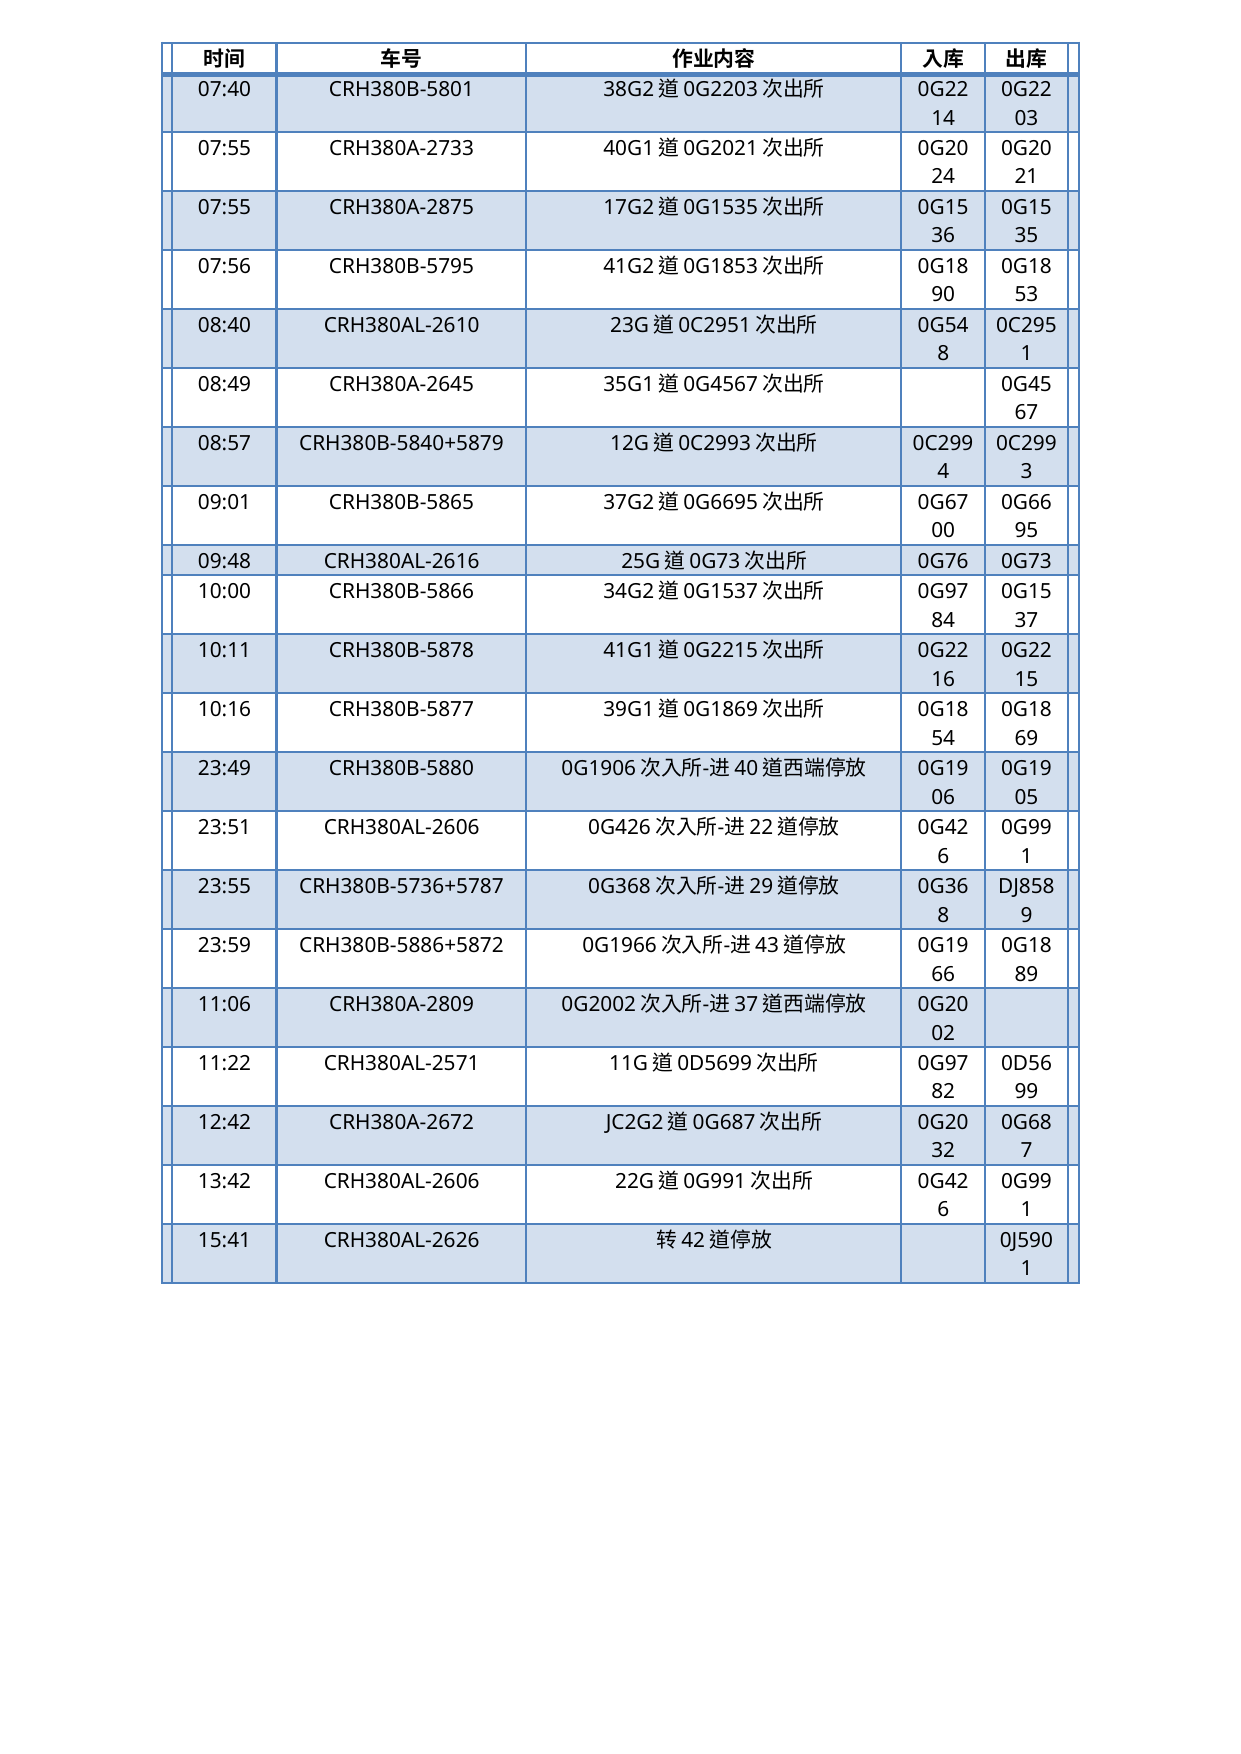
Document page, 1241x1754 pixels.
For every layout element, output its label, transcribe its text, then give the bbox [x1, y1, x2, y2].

table_cell CRH380AL-2626 [278, 1225, 525, 1282]
table_cell 0G4567 [986, 369, 1067, 426]
table_cell 0G2002次入所-进37道西端停放 [527, 989, 900, 1046]
table_cell 12G道0C2993次出所 [527, 428, 900, 485]
table_cell 41G1道0G2215次出所 [527, 635, 900, 692]
table_cell 23:55 [173, 871, 275, 928]
table_cell CRH380A-2672 [278, 1107, 525, 1164]
table_cell 0G2002 [902, 989, 984, 1046]
table_cell 11:06 [173, 989, 275, 1046]
table_cell 09:01 [173, 487, 275, 544]
table_cell 0G2203 [986, 77, 1067, 131]
table_cell [902, 369, 984, 426]
table_cell 11:22 [173, 1048, 275, 1105]
table_cell CRH380B-5878 [278, 635, 525, 692]
table_cell 34G2道0G1537次出所 [527, 576, 900, 633]
table_cell 0G2214 [902, 77, 984, 131]
table_cell 0G426次入所-进22道停放 [527, 812, 900, 869]
table_cell [986, 989, 1067, 1046]
table_cell 0G1536 [902, 192, 984, 249]
table_cell CRH380B-5801 [278, 77, 525, 131]
table_cell 0G1905 [986, 753, 1067, 810]
table_cell 0G6695 [986, 487, 1067, 544]
table_cell 0G1966次入所-进43道停放 [527, 930, 900, 987]
table_cell 07:40 [173, 77, 275, 131]
table_cell 07:55 [173, 192, 275, 249]
table_cell 0G1966 [902, 930, 984, 987]
table_header 时间 [173, 44, 275, 72]
table_cell 09:48 [173, 546, 275, 574]
table_cell CRH380B-5865 [278, 487, 525, 544]
table_cell 23:49 [173, 753, 275, 810]
table_cell 17G2道0G1535次出所 [527, 192, 900, 249]
table_cell CRH380A-2809 [278, 989, 525, 1046]
table_cell 40G1道0G2021次出所 [527, 133, 900, 190]
table_cell 0G76 [902, 546, 984, 574]
table_cell CRH380AL-2610 [278, 310, 525, 367]
table_cell CRH380B-5880 [278, 753, 525, 810]
table_cell 08:40 [173, 310, 275, 367]
table_cell CRH380AL-2571 [278, 1048, 525, 1105]
table_cell 0G368次入所-进29道停放 [527, 871, 900, 928]
table_cell [902, 1225, 984, 1282]
table_cell 0G2021 [986, 133, 1067, 190]
table_cell 10:00 [173, 576, 275, 633]
table_cell 0G1890 [902, 251, 984, 308]
table_cell 25G道0G73次出所 [527, 546, 900, 574]
table_cell DJ8589 [986, 871, 1067, 928]
table_cell 37G2道0G6695次出所 [527, 487, 900, 544]
table_cell CRH380B-5795 [278, 251, 525, 308]
table_cell 0G687 [986, 1107, 1067, 1164]
table_cell 0G2216 [902, 635, 984, 692]
table_cell 12:42 [173, 1107, 275, 1164]
table_cell 0G991 [986, 1166, 1067, 1223]
table_cell 0G1535 [986, 192, 1067, 249]
table_cell 0C2993 [986, 428, 1067, 485]
table_cell CRH380AL-2616 [278, 546, 525, 574]
table_cell 22G道0G991次出所 [527, 1166, 900, 1223]
table_cell 0D5699 [986, 1048, 1067, 1105]
table_cell 0C2994 [902, 428, 984, 485]
table_cell 08:49 [173, 369, 275, 426]
table_cell 0G1537 [986, 576, 1067, 633]
table_cell 07:55 [173, 133, 275, 190]
table_cell 0G1906次入所-进40道西端停放 [527, 753, 900, 810]
table_cell 0G1906 [902, 753, 984, 810]
table_cell 35G1道0G4567次出所 [527, 369, 900, 426]
table_cell 23:59 [173, 930, 275, 987]
table_cell 0G368 [902, 871, 984, 928]
table_cell 0G2032 [902, 1107, 984, 1164]
table_header 车号 [278, 44, 525, 72]
table_cell 11G道0D5699次出所 [527, 1048, 900, 1105]
table_cell CRH380A-2733 [278, 133, 525, 190]
table_cell 0G73 [986, 546, 1067, 574]
table_cell CRH380A-2875 [278, 192, 525, 249]
table_cell 0G426 [902, 812, 984, 869]
table_cell 39G1道0G1869次出所 [527, 694, 900, 751]
table_cell 0G1889 [986, 930, 1067, 987]
table_cell 38G2道0G2203次出所 [527, 77, 900, 131]
table_cell CRH380A-2645 [278, 369, 525, 426]
table_cell 41G2道0G1853次出所 [527, 251, 900, 308]
table_cell 0J5901 [986, 1225, 1067, 1282]
table_cell 0C2951 [986, 310, 1067, 367]
table_cell CRH380B-5877 [278, 694, 525, 751]
table_cell 10:16 [173, 694, 275, 751]
table_header 作业内容 [527, 44, 900, 72]
table_cell CRH380B-5866 [278, 576, 525, 633]
table_cell 0G2024 [902, 133, 984, 190]
table_cell 0G1853 [986, 251, 1067, 308]
table_cell 转42道停放 [527, 1225, 900, 1282]
table_cell CRH380AL-2606 [278, 812, 525, 869]
table_cell 0G1854 [902, 694, 984, 751]
table_cell 0G548 [902, 310, 984, 367]
table_cell 10:11 [173, 635, 275, 692]
table_cell CRH380B-5736+5787 [278, 871, 525, 928]
table_cell 0G9782 [902, 1048, 984, 1105]
table_cell 13:42 [173, 1166, 275, 1223]
table_cell 07:56 [173, 251, 275, 308]
table_cell 23G道0C2951次出所 [527, 310, 900, 367]
table_cell CRH380B-5840+5879 [278, 428, 525, 485]
table_cell 0G991 [986, 812, 1067, 869]
table_header 入库 [902, 44, 984, 72]
table_cell 0G9784 [902, 576, 984, 633]
table_cell 0G1869 [986, 694, 1067, 751]
table_cell 0G426 [902, 1166, 984, 1223]
table_cell 0G6700 [902, 487, 984, 544]
table_cell CRH380AL-2606 [278, 1166, 525, 1223]
table_cell JC2G2道0G687次出所 [527, 1107, 900, 1164]
table_cell 0G2215 [986, 635, 1067, 692]
table_cell 15:41 [173, 1225, 275, 1282]
table_cell 23:51 [173, 812, 275, 869]
table_header 出库 [986, 44, 1067, 72]
table_cell CRH380B-5886+5872 [278, 930, 525, 987]
table_cell 08:57 [173, 428, 275, 485]
